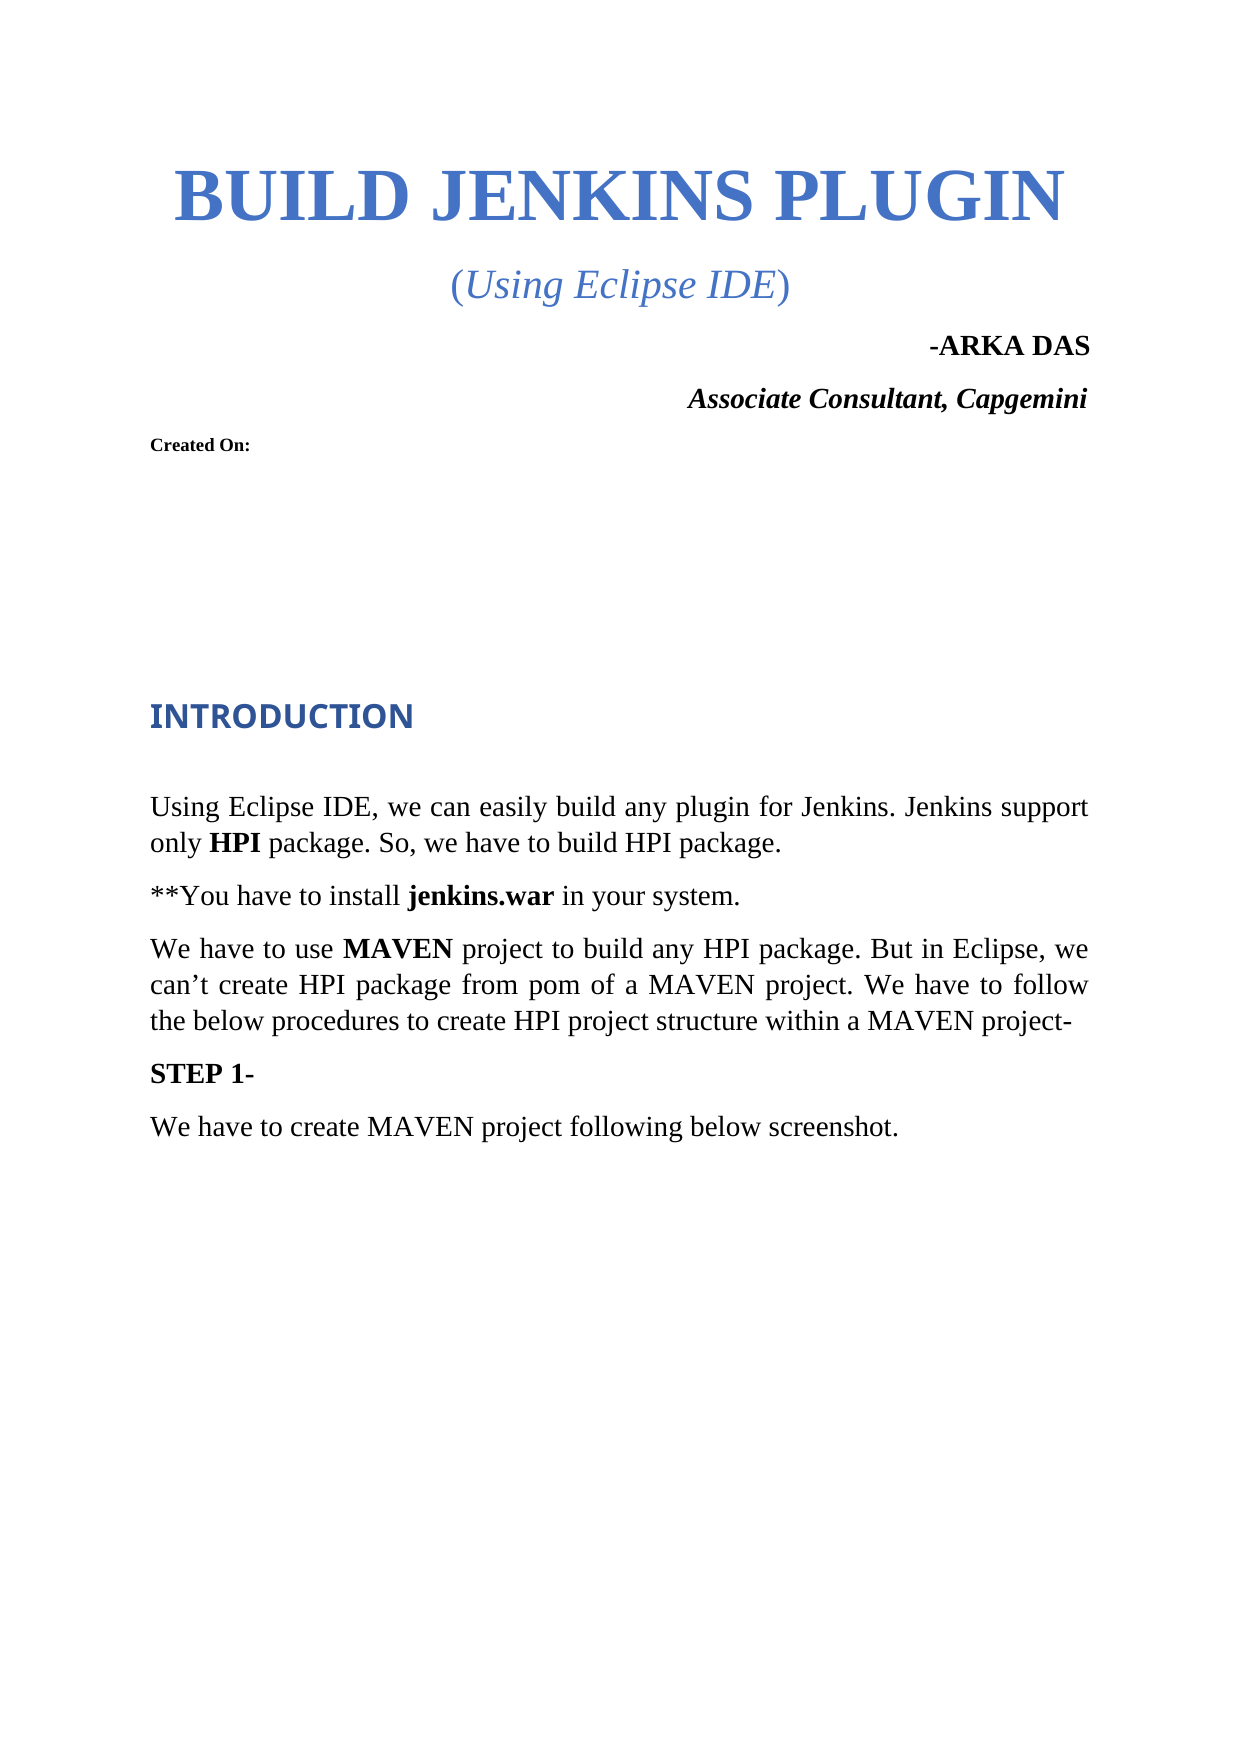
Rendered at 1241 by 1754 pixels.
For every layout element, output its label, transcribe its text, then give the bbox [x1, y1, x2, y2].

text Using Eclipse IDE, we can easily build any plugin for Jenkins. Jenkins support only HPI package. So, we have to build HPI package. [150, 789, 1090, 859]
text Associate Consultant, Capgemini [150, 381, 1090, 414]
text BUILD JENKINS PLUGIN [150, 150, 1090, 236]
text We have to create MAVEN project following below screenshot. [150, 1109, 1090, 1142]
text Created On: [150, 434, 1090, 455]
text **You have to install jenkins.war in your system. [150, 878, 1090, 912]
text (Using Eclipse IDE) [150, 260, 1090, 308]
text STEP 1- [150, 1056, 1090, 1089]
subtitle INTRODUCTION [150, 693, 1090, 739]
text We have to use MAVEN project to build any HPI package. But in Eclipse, we can’t create HPI package from pom of a MAVEN project. We have to follow the below procedures to create HPI project structure within a MAVEN project- [150, 931, 1090, 1037]
text -ARKA DAS [150, 328, 1090, 362]
